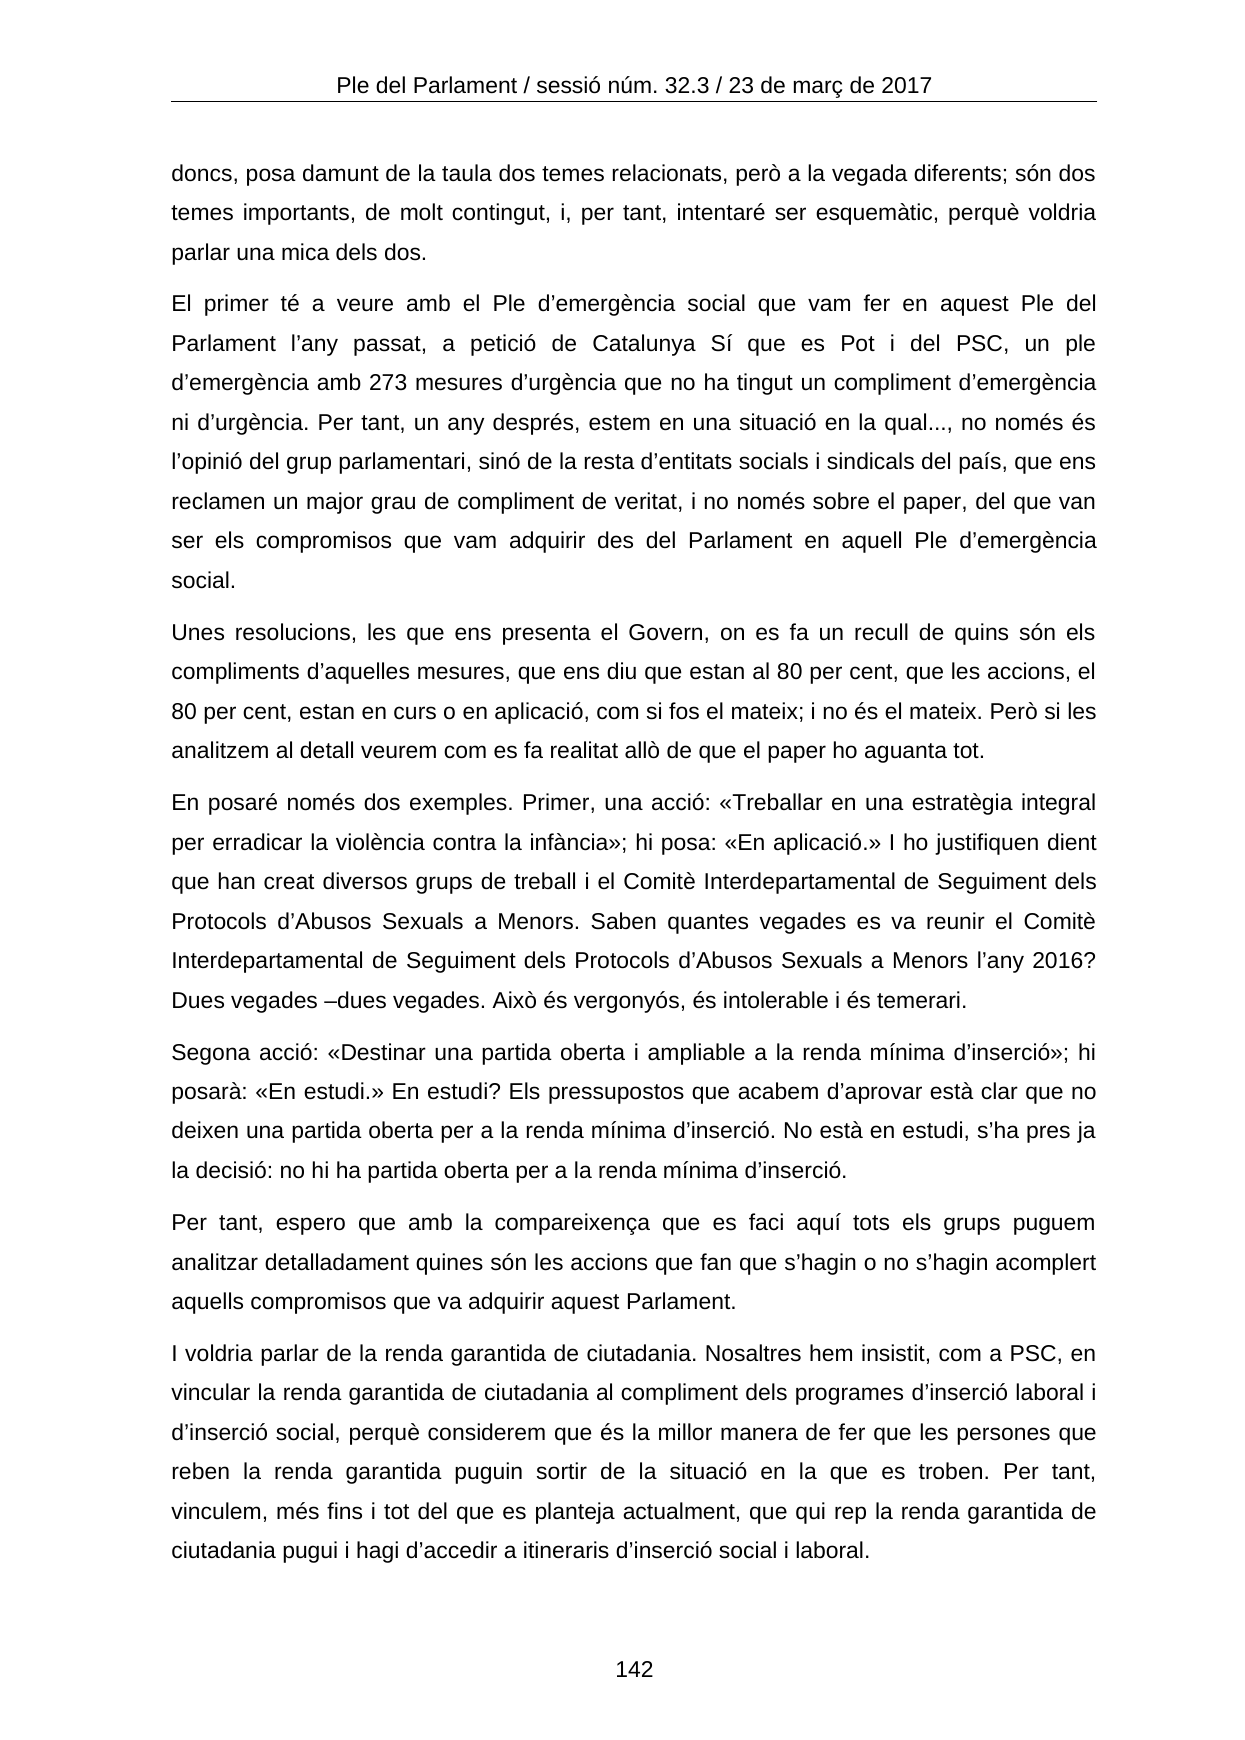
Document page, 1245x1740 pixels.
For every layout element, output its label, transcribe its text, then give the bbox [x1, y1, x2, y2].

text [171, 159, 1097, 265]
text I voldria parlar de la renda garantida de ciutadania. Nosaltres hem insistit, com a PSC, en vincular la renda garantida de ciutadania al compliment dels programes d’inserció laboral i d’inserció social, perquè considerem que és la millor manera de fer que les persones que reben la renda garantida puguin sortir de la situació en la que es troben. Per tant, vinculem, més fins i tot del que es planteja actualment, que qui rep la renda garantida de ciutadania pugui i hagi d’accedir a itineraris d’inserció social i laboral. [171, 1340, 1097, 1564]
text El primer té a veure amb el Ple d’emergència social que vam fer en aquest Ple del Parlament l’any passat, a petició de Catalunya Sí que es Pot i del PSC, un ple d’emergència amb 273 mesures d’urgència que no ha tingut un compliment d’emergència ni d’urgència. Per tant, un any després, estem en una situació en la qual..., no només és l’opinió del grup parlamentari, sinó de la resta d’entitats socials i sindicals del país, que ens reclamen un major grau de compliment de veritat, i no només sobre el paper, del que van ser els compromisos que vam adquirir des del Parlament en aquell Ple d’emergència social. [171, 290, 1097, 593]
text En posaré només dos exemples. Primer, una acció: «Treballar en una estratègia integral per erradicar la violència contra la infància»; hi posa: «En aplicació.» I ho justifiquen dient que han creat diversos grups de treball i el Comitè Interdepartamental de Seguiment dels Protocols d’Abusos Sexuals a Menors. Saben quantes vegades es va reunir el Comitè Interdepartamental de Seguiment dels Protocols d’Abusos Sexuals a Menors l’any 2016? Dues vegades –dues vegades. Això és vergonyós, és intolerable i és temerari. [171, 789, 1097, 1013]
text Per tant, espero que amb la compareixença que es faci aquí tots els grups puguem analitzar detalladament quines són les accions que fan que s’hagin o no s’hagin acomplert aquells compromisos que va adquirir aquest Parlament. [171, 1209, 1097, 1314]
text Unes resolucions, les que ens presenta el Govern, on es fa un recull de quins són els compliments d’aquelles mesures, que ens diu que estan al 80 per cent, que les accions, el 80 per cent, estan en curs o en aplicació, com si fos el mateix; i no és el mateix. Però si les analitzem al detall veurem com es fa realitat allò de que el paper ho aguanta tot. [171, 619, 1097, 763]
text Segona acció: «Destinar una partida oberta i ampliable a la renda mínima d’inserció»; hi posarà: «En estudi.» En estudi? Els pressupostos que acabem d’aprovar està clar que no deixen una partida oberta per a la renda mínima d’inserció. No està en estudi, s’ha pres ja la decisió: no hi ha partida oberta per a la renda mínima d’inserció. [171, 1038, 1097, 1183]
